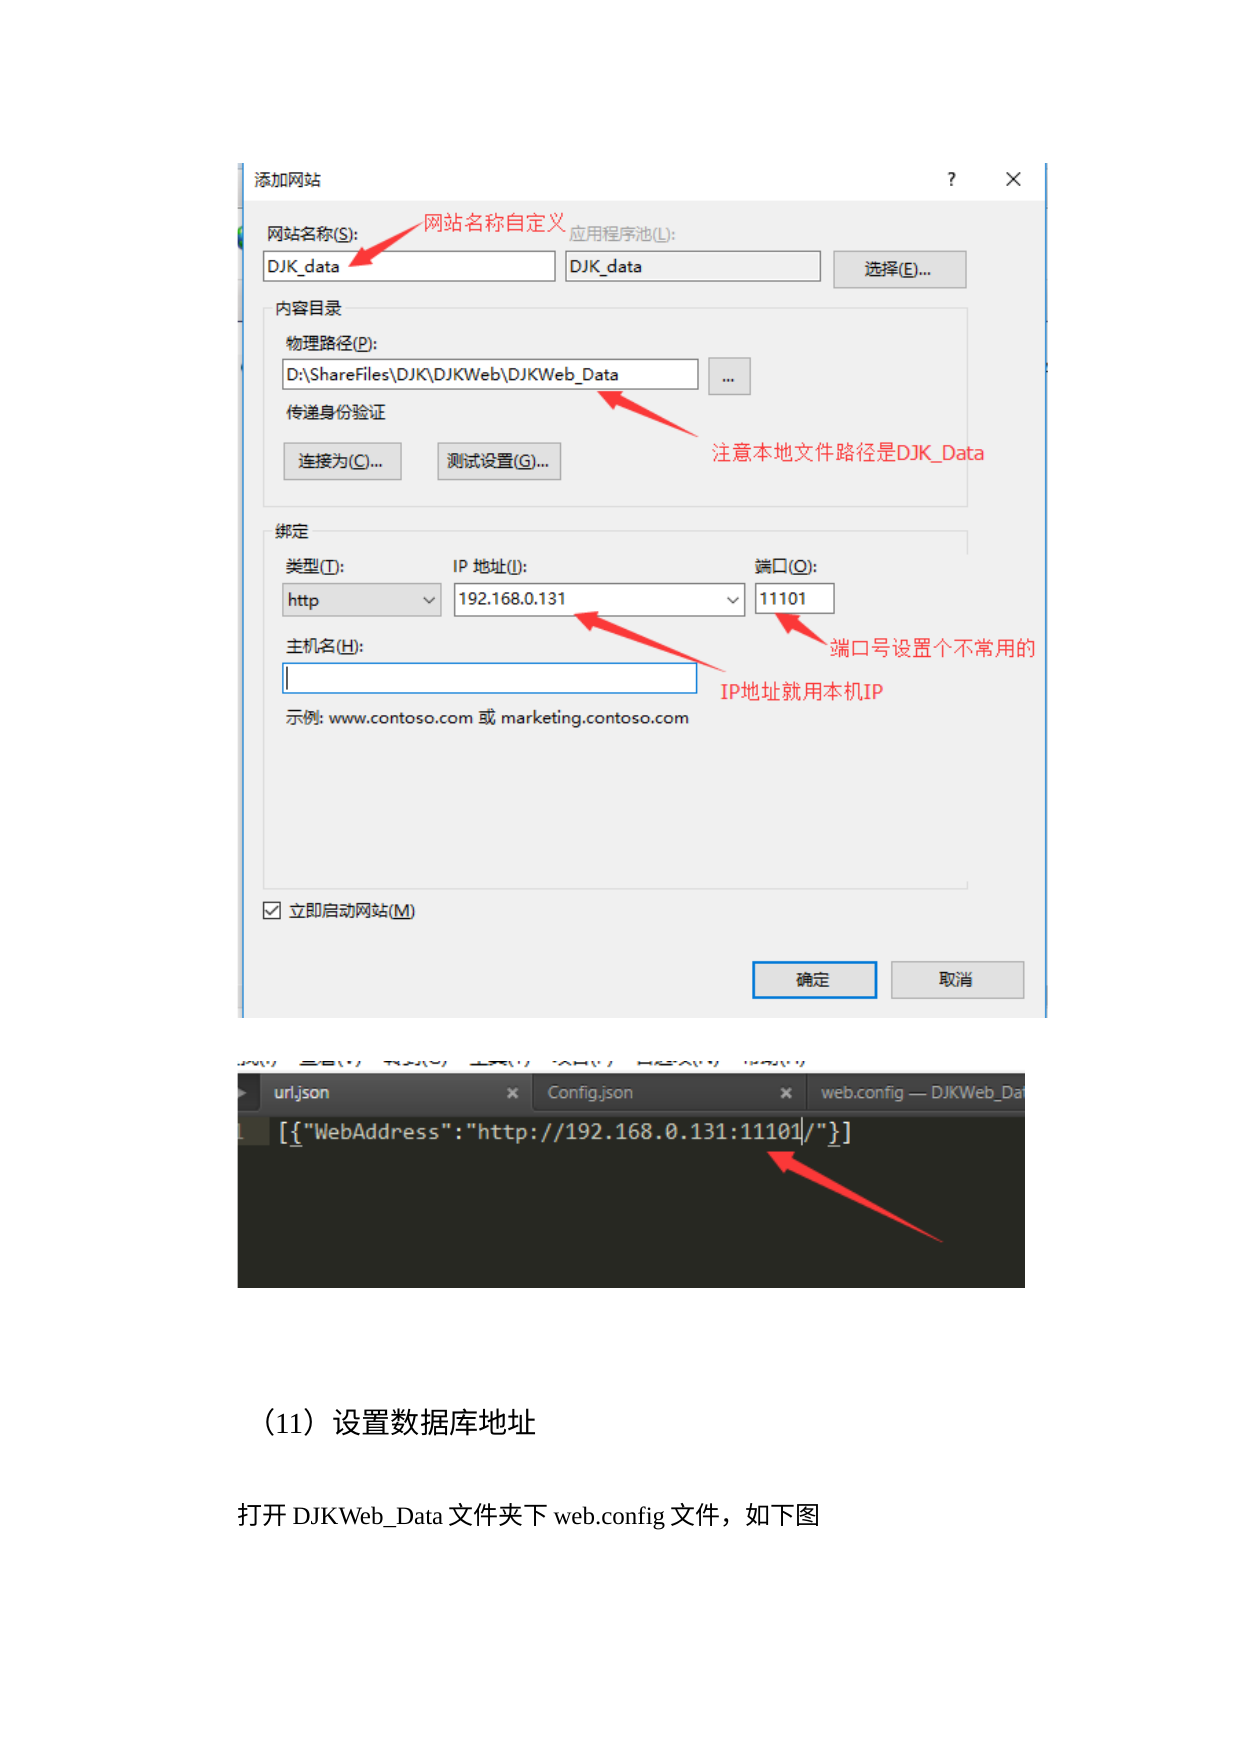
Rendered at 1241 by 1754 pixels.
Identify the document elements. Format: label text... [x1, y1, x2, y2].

text 打开DJKWeb_Data文件夹下web.config文件，如下图 [187, 1479, 1053, 1547]
picture [237, 163, 1048, 1018]
picture [237, 1061, 1025, 1288]
subtitle 设置数据库地址 [187, 1387, 1053, 1454]
